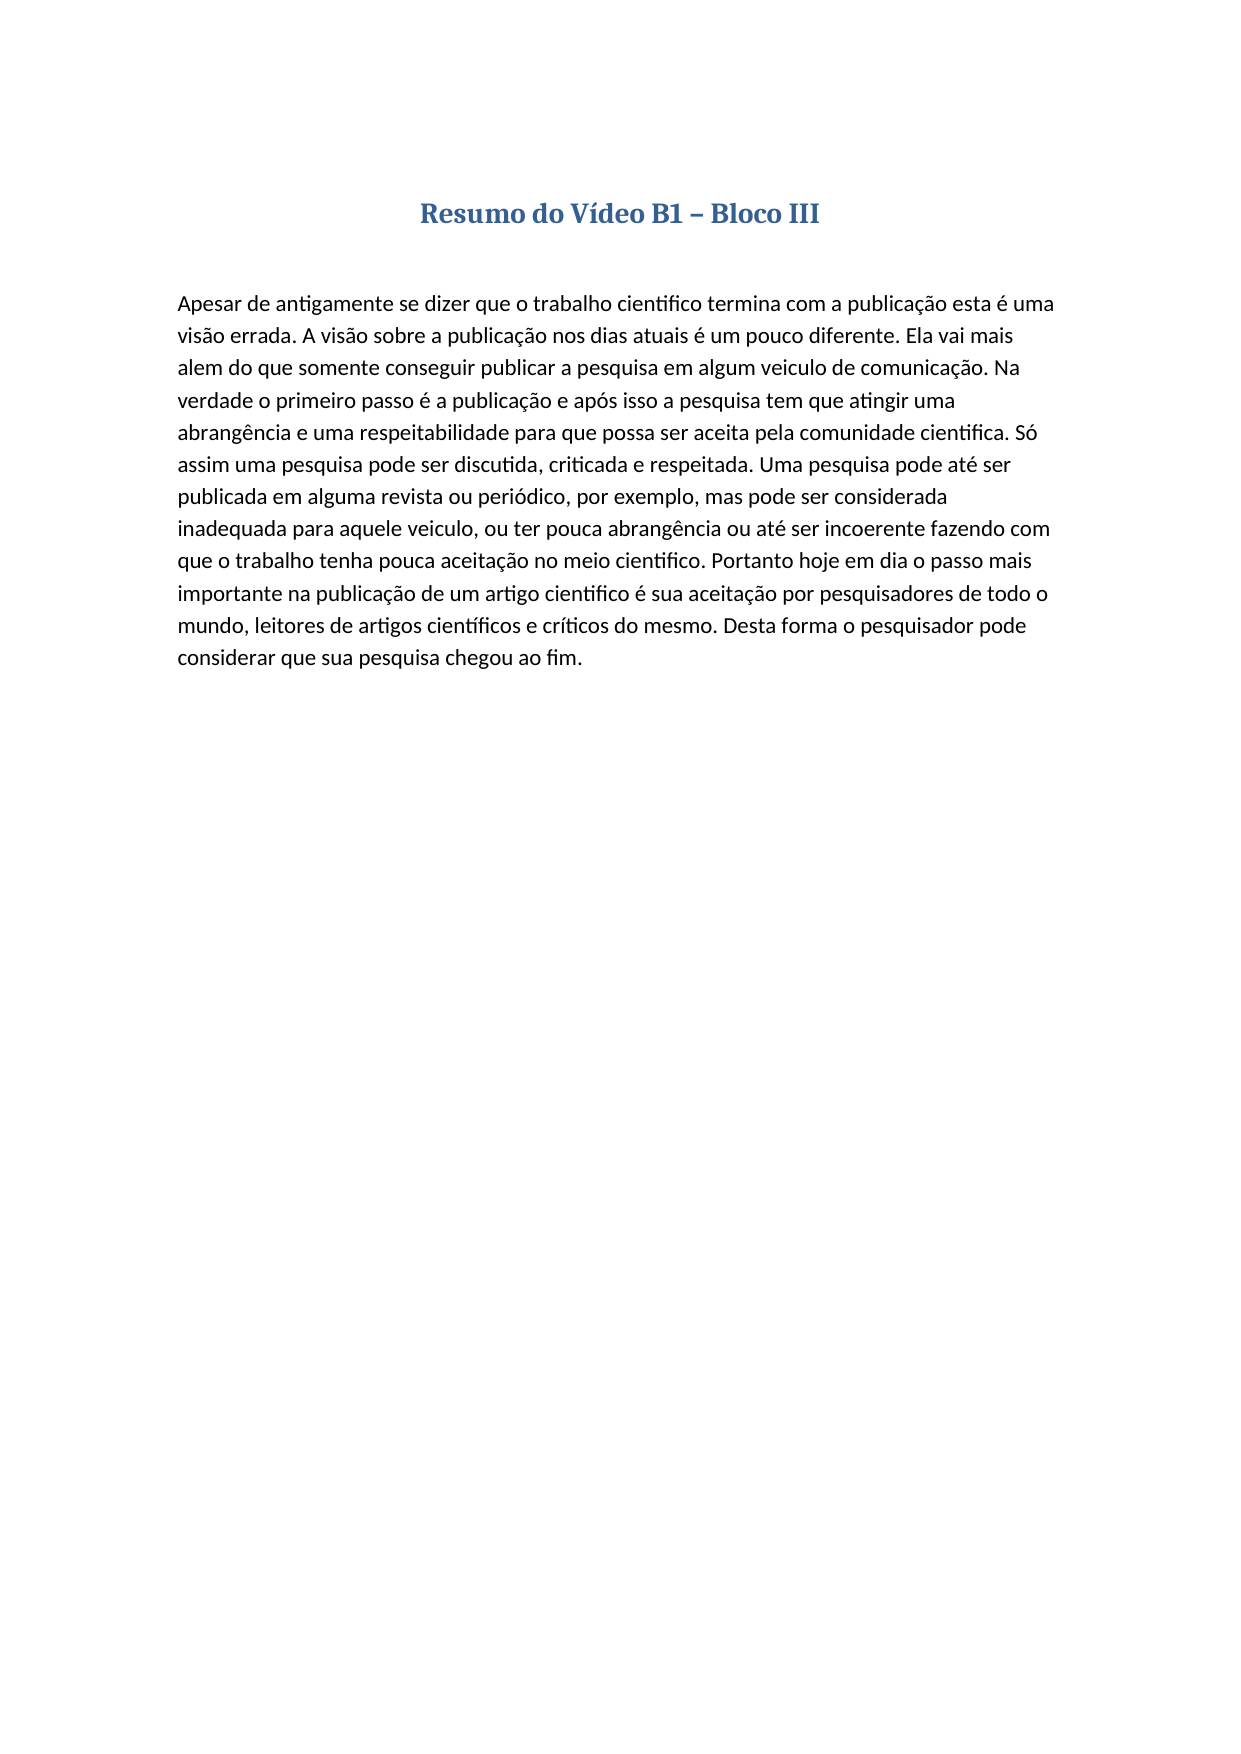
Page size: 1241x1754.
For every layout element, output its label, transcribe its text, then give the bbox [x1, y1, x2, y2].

text Apesar de antigamente se dizer que o trabalho cientifico termina com a publicação esta é uma visão errada. A visão sobre a publicação nos dias atuais é um pouco diferente. Ela vai mais alem do que somente conseguir publicar a pesquisa em algum veiculo de comunicação. Na verdade o primeiro passo é a publicação e após isso a pesquisa tem que atingir uma abrangência e uma respeitabilidade para que possa ser aceita pela comunidade cientifica. Só assim uma pesquisa pode ser discutida, criticada e respeitada. Uma pesquisa pode até ser publicada em alguma revista ou periódico, por exemplo, mas pode ser considerada inadequada para aquele veiculo, ou ter pouca abrangência ou até ser incoerente fazendo com que o trabalho tenha pouca aceitação no meio cientifico. Portanto hoje em dia o passo mais importante na publicação de um artigo cientifico é sua aceitação por pesquisadores de todo o mundo, leitores de artigos científicos e críticos do mesmo. Desta forma o pesquisador pode considerar que sua pesquisa chegou ao fim. [177, 289, 1063, 671]
subtitle Resumo do Vídeo B1 – Bloco III [177, 198, 1063, 231]
